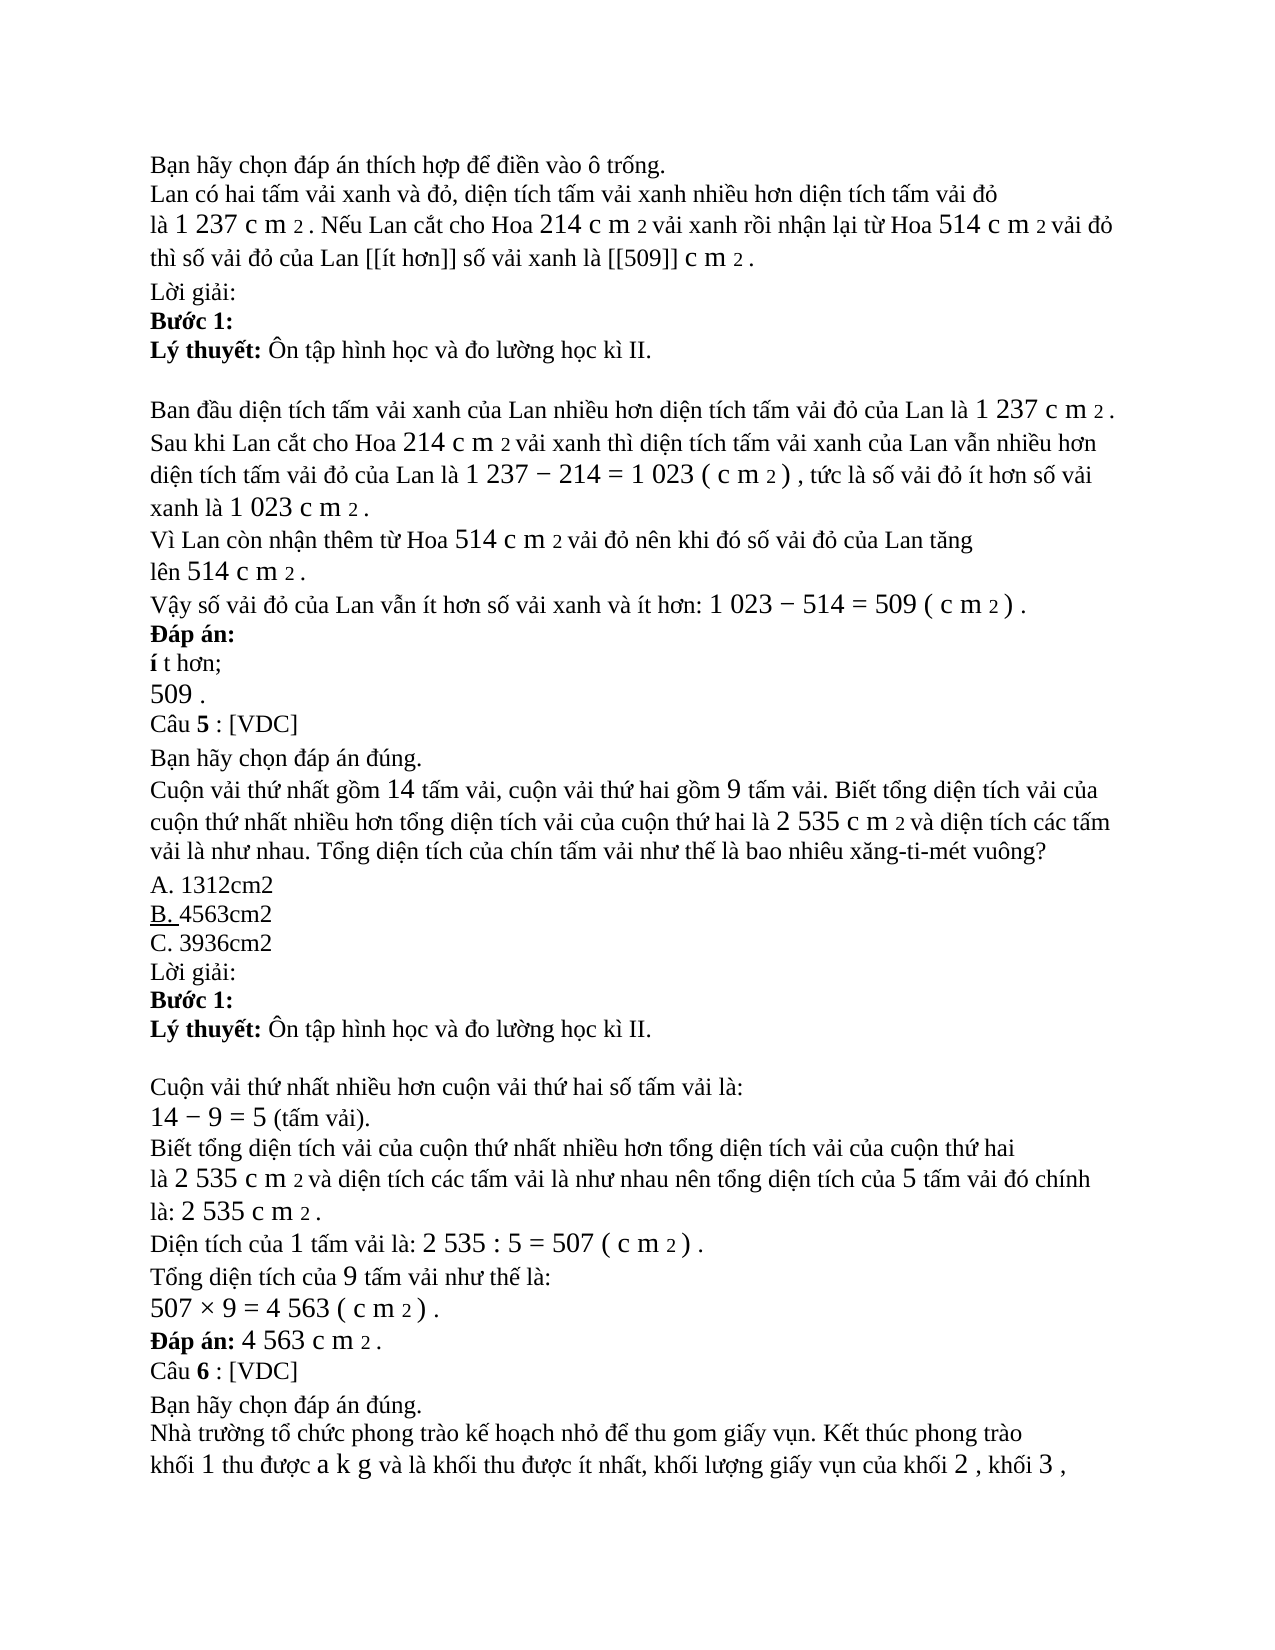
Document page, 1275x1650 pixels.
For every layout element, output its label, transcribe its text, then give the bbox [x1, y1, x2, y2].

text C. 3936cm2 [150, 928, 1125, 957]
text Bước 1: [150, 985, 1125, 1014]
text Bạn hãy chọn đáp án thích hợp để điền vào ô trống. Lan có hai tấm vải xanh và đỏ, diện tích tấm vải xanh nhiều hơn diện tích tấm vải đỏ là 1 237 c m 2 . Nếu Lan cắt cho Hoa 214 c m 2 vải xanh rồi nhận lại từ Hoa 514 c m 2 vải đỏ thì số vải đỏ của Lan [[ít hơn]] số vải xanh là [[509]] c m 2 . [150, 150, 1125, 272]
text Bạn hãy chọn đáp án đúng. Cuộn vải thứ nhất gồm 14 tấm vải, cuộn vải thứ hai gồm 9 tấm vải. Biết tổng diện tích vải của cuộn thứ nhất nhiều hơn tổng diện tích vải của cuộn thứ hai là 2 535 c m 2 và diện tích các tấm vải là như nhau. Tổng diện tích của chín tấm vải như thế là bao nhiêu xăng-ti-mét vuông? [150, 743, 1125, 865]
text Lý thuyết: Ôn tập hình học và đo lường học kì II. Ban đầu diện tích tấm vải xanh của Lan nhiều hơn diện tích tấm vải đỏ của Lan là 1 237 c m 2 . Sau khi Lan cắt cho Hoa 214 c m 2 vải xanh thì diện tích tấm vải xanh của Lan vẫn nhiều hơn diện tích tấm vải đỏ của Lan là 1 237 − 214 = 1 023 ( c m 2 ) , tức là số vải đỏ ít hơn số vải xanh là 1 023 c m 2 . Vì Lan còn nhận thêm từ Hoa 514 c m 2 vải đỏ nên khi đó số vải đỏ của Lan tăng lên 514 c m 2 . Vậy số vải đỏ của Lan vẫn ít hơn số vải xanh và ít hơn: 1 023 − 514 = 509 ( c m 2 ) . Đáp án: í t hơn; 509 . [150, 335, 1125, 709]
text Câu 6 : [VDC] [150, 1356, 1125, 1384]
text Lý thuyết: Ôn tập hình học và đo lường học kì II. Cuộn vải thứ nhất nhiều hơn cuộn vải thứ hai số tấm vải là: 14 − 9 = 5 (tấm vải). Biết tổng diện tích vải của cuộn thứ nhất nhiều hơn tổng diện tích vải của cuộn thứ hai là 2 535 c m 2 và diện tích các tấm vải là như nhau nên tổng diện tích của 5 tấm vải đó chính là: 2 535 c m 2 . Diện tích của 1 tấm vải là: 2 535 : 5 = 507 ( c m 2 ) . Tổng diện tích của 9 tấm vải như thế là: 507 × 9 = 4 563 ( c m 2 ) . Đáp án: 4 563 c m 2 . [150, 1014, 1125, 1356]
text Câu 5 : [VDC] [150, 709, 1125, 738]
text Lời giải: [150, 277, 1125, 306]
text B. 4563cm2 [150, 899, 1125, 928]
text Lời giải: [150, 957, 1125, 985]
text Bước 1: [150, 306, 1125, 335]
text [150, 1390, 1125, 1479]
text A. 1312cm2 [150, 870, 1125, 899]
